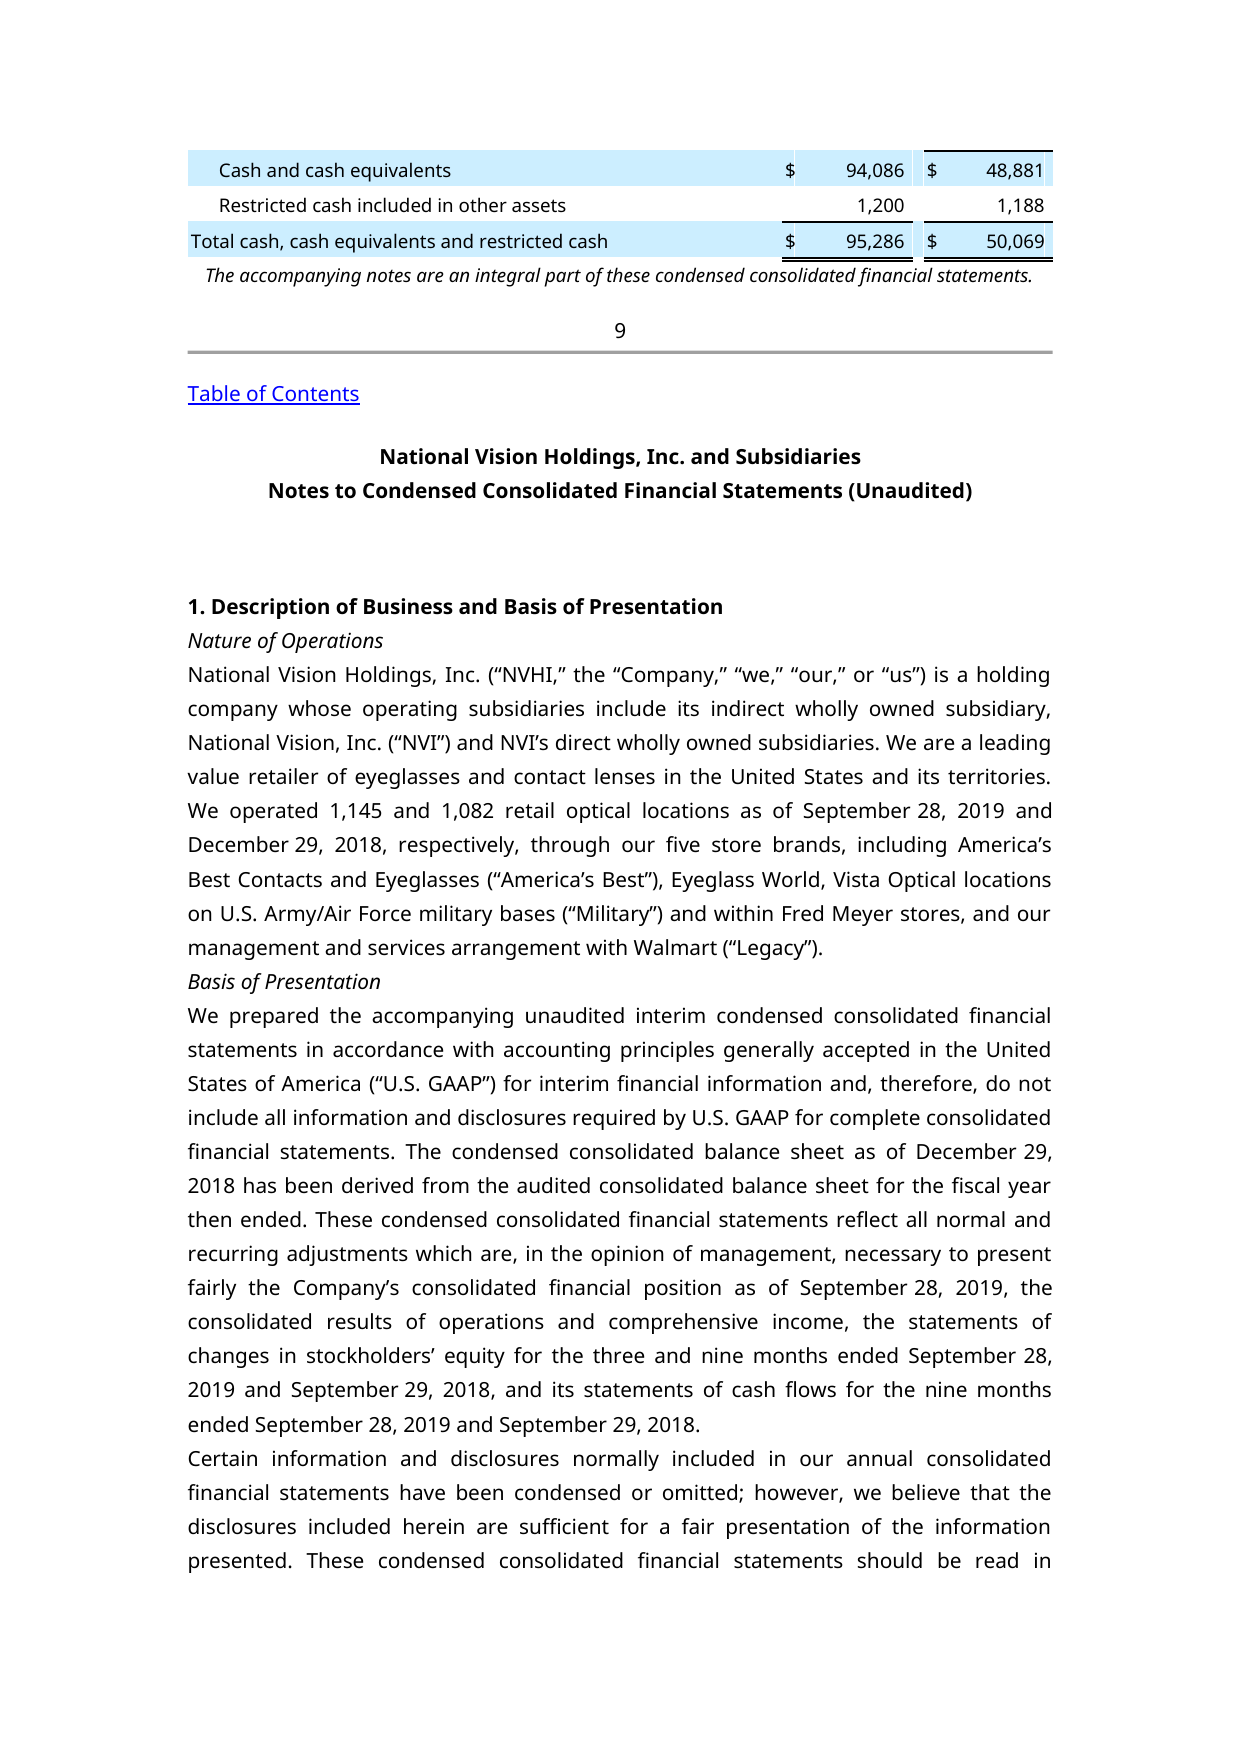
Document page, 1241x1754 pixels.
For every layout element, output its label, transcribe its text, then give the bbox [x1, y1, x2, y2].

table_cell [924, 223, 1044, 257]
text The accompanying notes are an integral part of these condensed consolidated financial statements. [187, 262, 1053, 287]
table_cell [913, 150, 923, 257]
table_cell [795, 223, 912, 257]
text Notes to Condensed Consolidated Financial Statements (Unaudited) [187, 476, 1053, 505]
text Basis of Presentation [187, 967, 1053, 995]
text National Vision Holdings, Inc. and Subsidiaries [187, 442, 1053, 471]
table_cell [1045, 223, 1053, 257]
text National Vision Holdings, Inc. (“NVHI,” the “Company,” “we,” “our,” or “us”) is a holding company whose operating subsidiaries include its indirect wholly owned subsidiary, National Vision, Inc. (“NVI”) and NVI’s direct wholly owned subsidiaries. We are a leading value retailer of eyeglasses and contact lenses in the United States and its territories. We operated 1,145 and 1,082 retail optical locations as of September 28, 2019 and December 29, 2018, respectively, through our five store brands, including America’s Best Contacts and Eyeglasses (“America’s Best”), Eyeglass World, Vista Optical locations on U.S. Army/Air Force military bases (“Military”) and within Fred Meyer stores, and our management and services arrangement with Walmart (“Legacy”). [187, 660, 1053, 961]
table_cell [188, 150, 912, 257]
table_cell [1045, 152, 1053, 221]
text Nature of Operations [187, 626, 1053, 655]
text 1. Description of Business and Basis of Presentation [187, 592, 1053, 621]
text We prepared the accompanying unaudited interim condensed consolidated financial statements in accordance with accounting principles generally accepted in the United States of America (“U.S. GAAP”) for interim financial information and, therefore, do not include all information and disclosures required by U.S. GAAP for complete consolidated financial statements. The condensed consolidated balance sheet as of December 29, 2018 has been derived from the audited consolidated balance sheet for the fiscal year then ended. These condensed consolidated financial statements reflect all normal and recurring adjustments which are, in the opinion of management, necessary to present fairly the Company’s consolidated financial position as of September 28, 2019, the consolidated results of operations and comprehensive income, the statements of changes in stockholders’ equity for the three and nine months ended September 28, 2019 and September 29, 2018, and its statements of cash flows for the nine months ended September 28, 2019 and September 29, 2018. [187, 1001, 1053, 1438]
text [187, 1444, 1053, 1574]
text Table of Contents [187, 379, 1053, 408]
text 9 [187, 317, 1053, 345]
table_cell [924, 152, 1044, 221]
